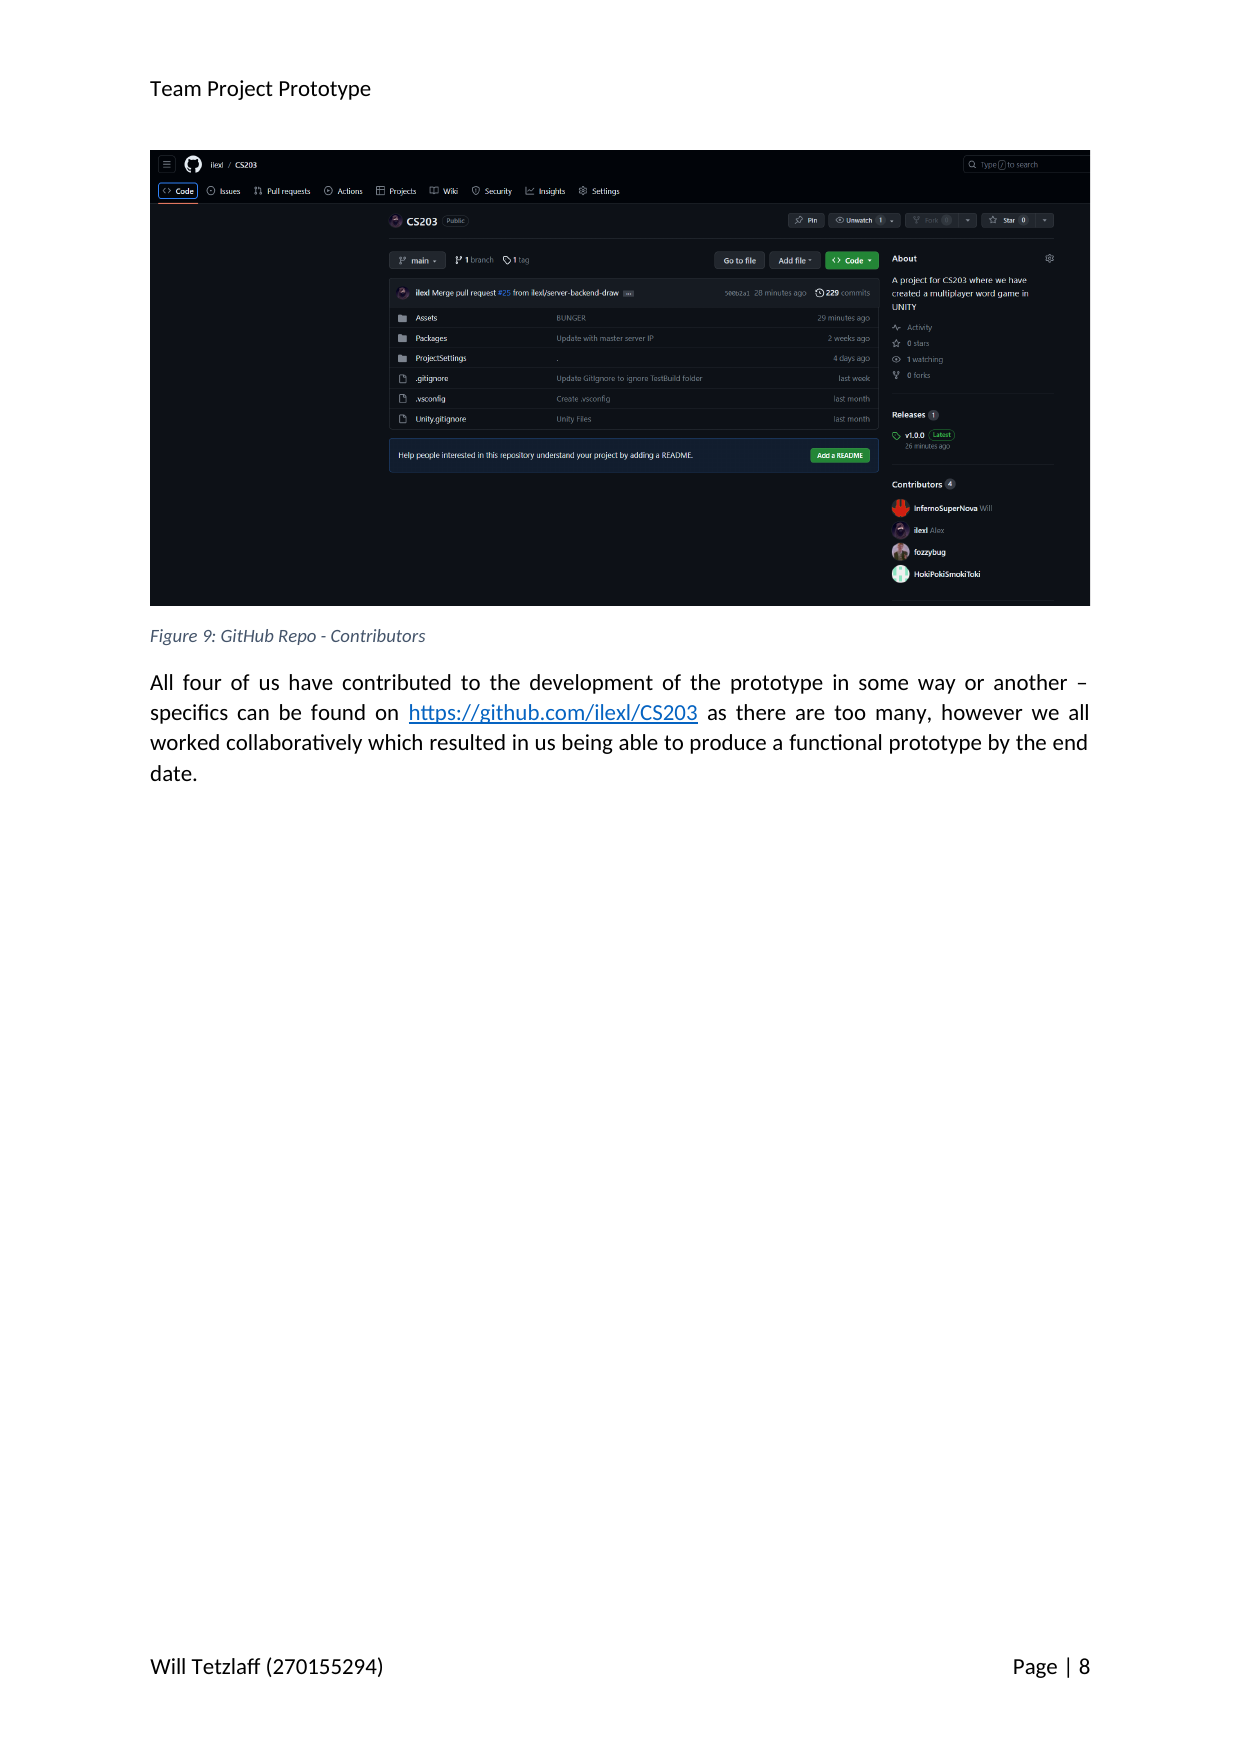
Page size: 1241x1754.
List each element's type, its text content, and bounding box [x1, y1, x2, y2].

picture [150, 150, 1091, 606]
text All four of us have contributed to the development of the prototype in some way or another – specifics can be found on https://github.com/ilexl/CS203 as there are too many, however we all worked collaboratively which resulted in us being able to produce a functional prototype by the end date. [150, 668, 1090, 787]
